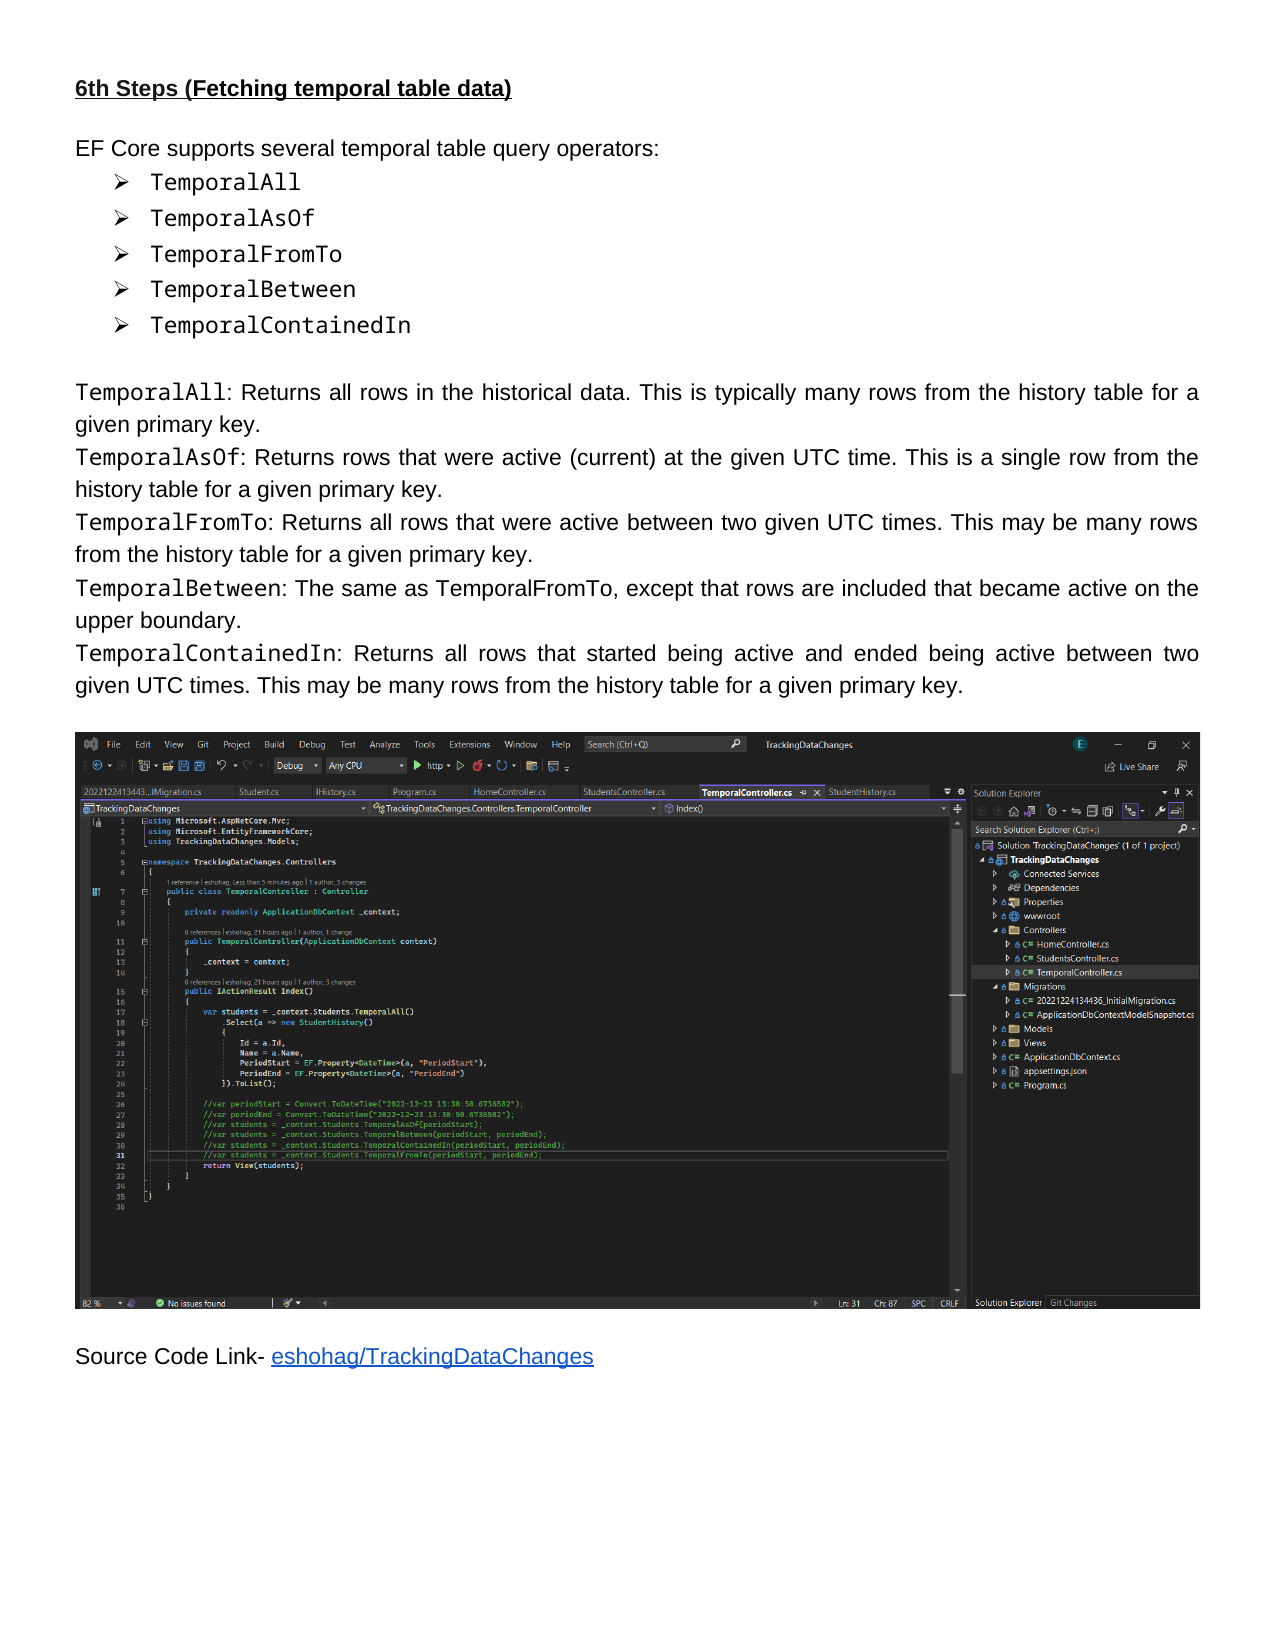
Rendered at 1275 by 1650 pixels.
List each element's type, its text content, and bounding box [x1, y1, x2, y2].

text 6th Steps (Fetching temporal table data) [192, 75, 1200, 101]
picture [75, 732, 1200, 1309]
text EF Core supports several temporal table query operators: [75, 135, 1200, 162]
list TemporalBetween [112, 273, 1200, 305]
text TemporalContainedIn: Returns all rows that started being active and ended being active between two given UTC times. This may be many rows from the history table for a given primary key. [75, 637, 1200, 698]
list TemporalFromTo [112, 237, 1200, 269]
list TemporalAll [112, 166, 1200, 197]
text TemporalFromTo: Returns all rows that were active between two given UTC times. This may be many rows from the history table for a given primary key. [75, 506, 1200, 568]
list TemporalAsOf [112, 202, 1200, 233]
text TemporalBetween: The same as TemporalFromTo, except that rows are included that became active on the upper boundary. [75, 571, 1200, 633]
text Source Code Link- eshohag/TrackingDataChanges [75, 1343, 1200, 1369]
text TemporalAsOf: Returns rows that were active (current) at the given UTC time. This is a single row from the history table for a given primary key. [75, 441, 1200, 502]
text TemporalAll: Returns all rows in the historical data. This is typically many rows from the history table for a given primary key. [75, 376, 1200, 437]
list TemporalContainedIn [112, 309, 1200, 341]
